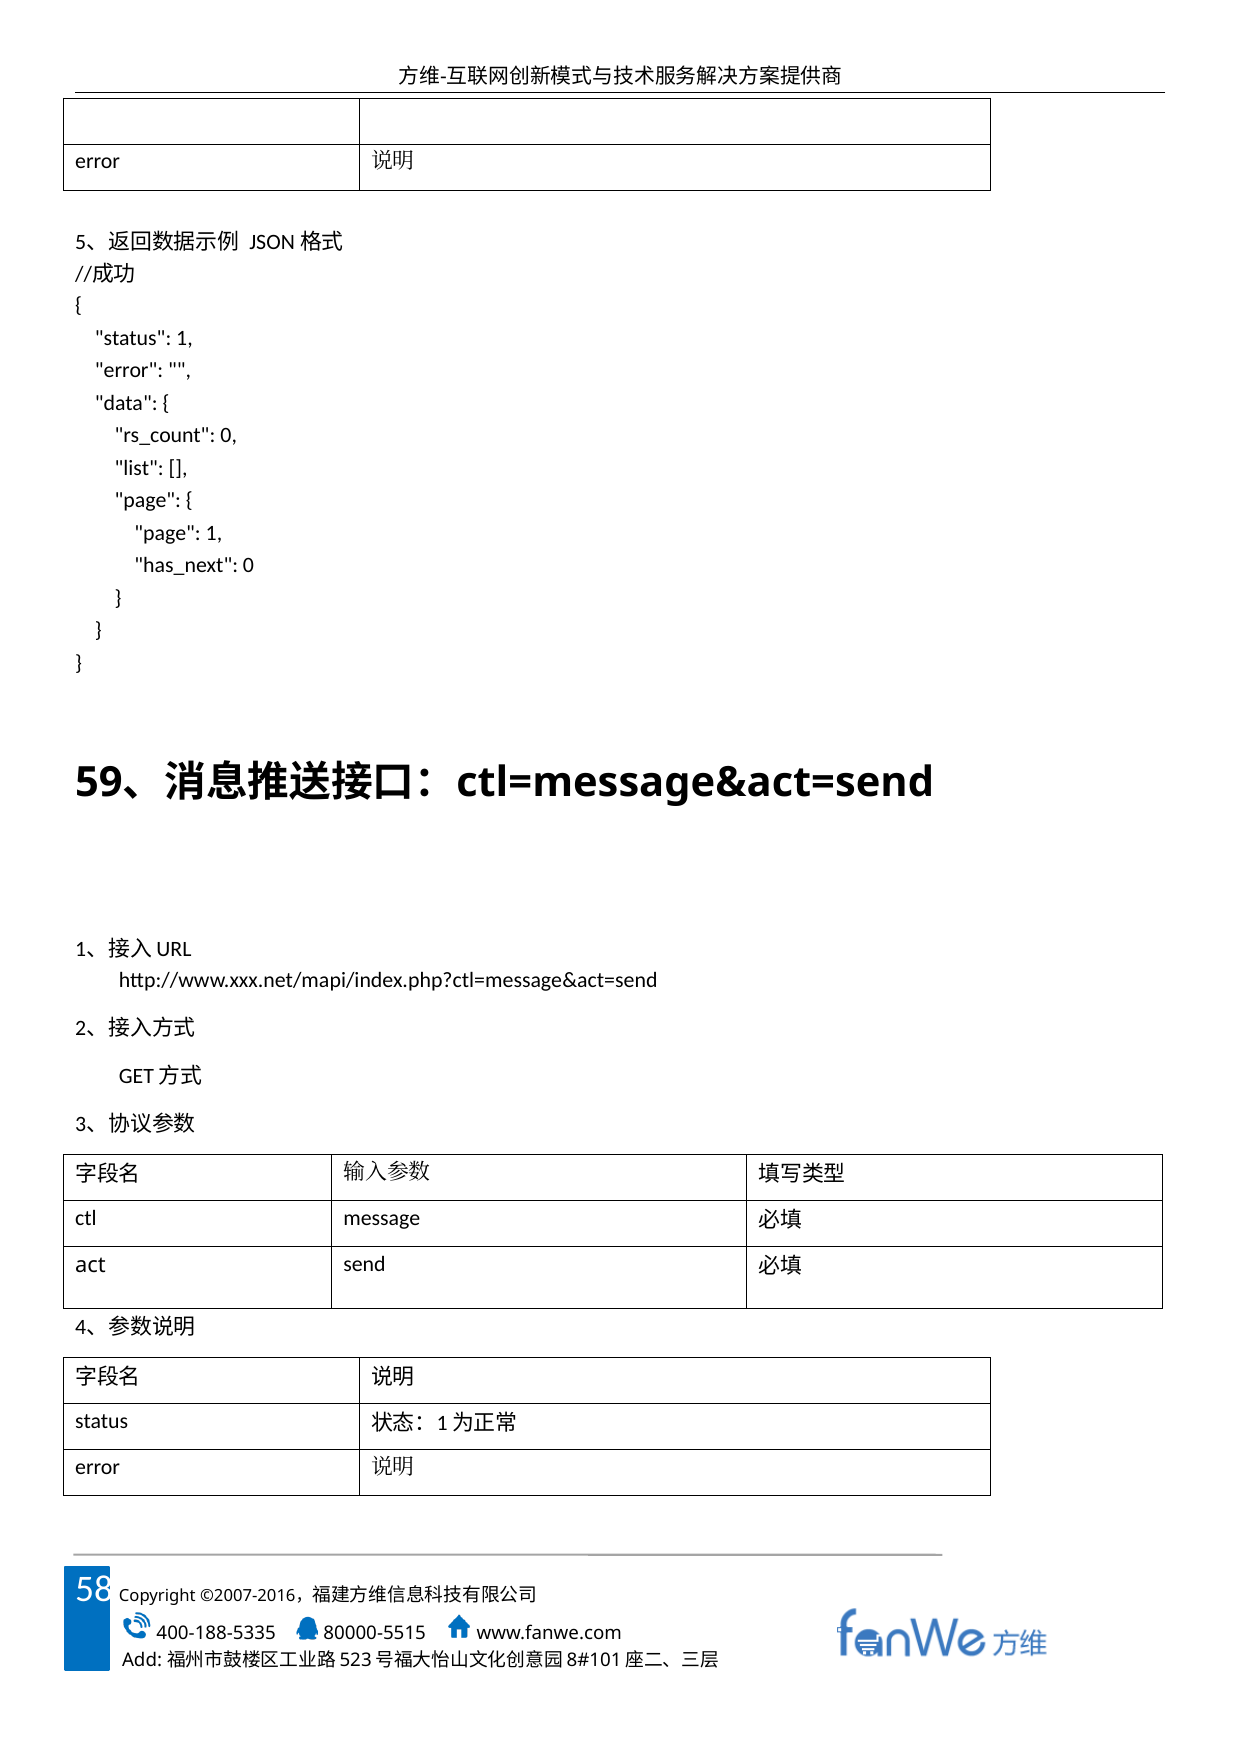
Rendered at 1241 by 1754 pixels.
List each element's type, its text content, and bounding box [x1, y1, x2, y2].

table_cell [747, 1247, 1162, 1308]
text { [75, 288, 1165, 321]
subtitle 消息推送接口：ctl=message&act=send [75, 746, 1165, 811]
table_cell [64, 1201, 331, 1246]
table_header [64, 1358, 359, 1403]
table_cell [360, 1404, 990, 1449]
text http://www.xxx.net/mapi/index.php?ctl=message&act=send [75, 963, 1165, 996]
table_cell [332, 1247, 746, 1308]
text } [75, 581, 1165, 613]
picture [835, 1603, 1057, 1666]
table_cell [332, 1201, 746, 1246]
text "list": [], [75, 451, 1165, 483]
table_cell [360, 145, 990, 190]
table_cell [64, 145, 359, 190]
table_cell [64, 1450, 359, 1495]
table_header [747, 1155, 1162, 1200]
text GET方式 [75, 1057, 1165, 1090]
text "rs_count": 0, [75, 418, 1165, 451]
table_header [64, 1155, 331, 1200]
text 3、协议参数 [75, 1106, 1165, 1138]
text 2、接入方式 [75, 1009, 1165, 1042]
picture [295, 1616, 319, 1640]
text 5、返回数据示例 JSON 格式 [75, 223, 1165, 256]
text "page": { [75, 483, 1165, 516]
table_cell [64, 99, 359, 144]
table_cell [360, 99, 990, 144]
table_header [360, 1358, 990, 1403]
text "error": "", [75, 353, 1165, 386]
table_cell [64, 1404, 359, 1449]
text "data": { [75, 386, 1165, 418]
text } [75, 613, 1165, 646]
text 4、参数说明 [75, 1309, 1165, 1341]
text //成功 [75, 256, 1165, 288]
text "page": 1, [75, 516, 1165, 548]
picture [121, 1610, 152, 1640]
text 1、接入URL [75, 931, 1165, 963]
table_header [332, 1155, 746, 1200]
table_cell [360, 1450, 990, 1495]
text } [75, 646, 1165, 678]
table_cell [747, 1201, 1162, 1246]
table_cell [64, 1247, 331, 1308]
text "has_next": 0 [75, 548, 1165, 581]
text "status": 1, [75, 321, 1165, 353]
picture [445, 1613, 472, 1640]
